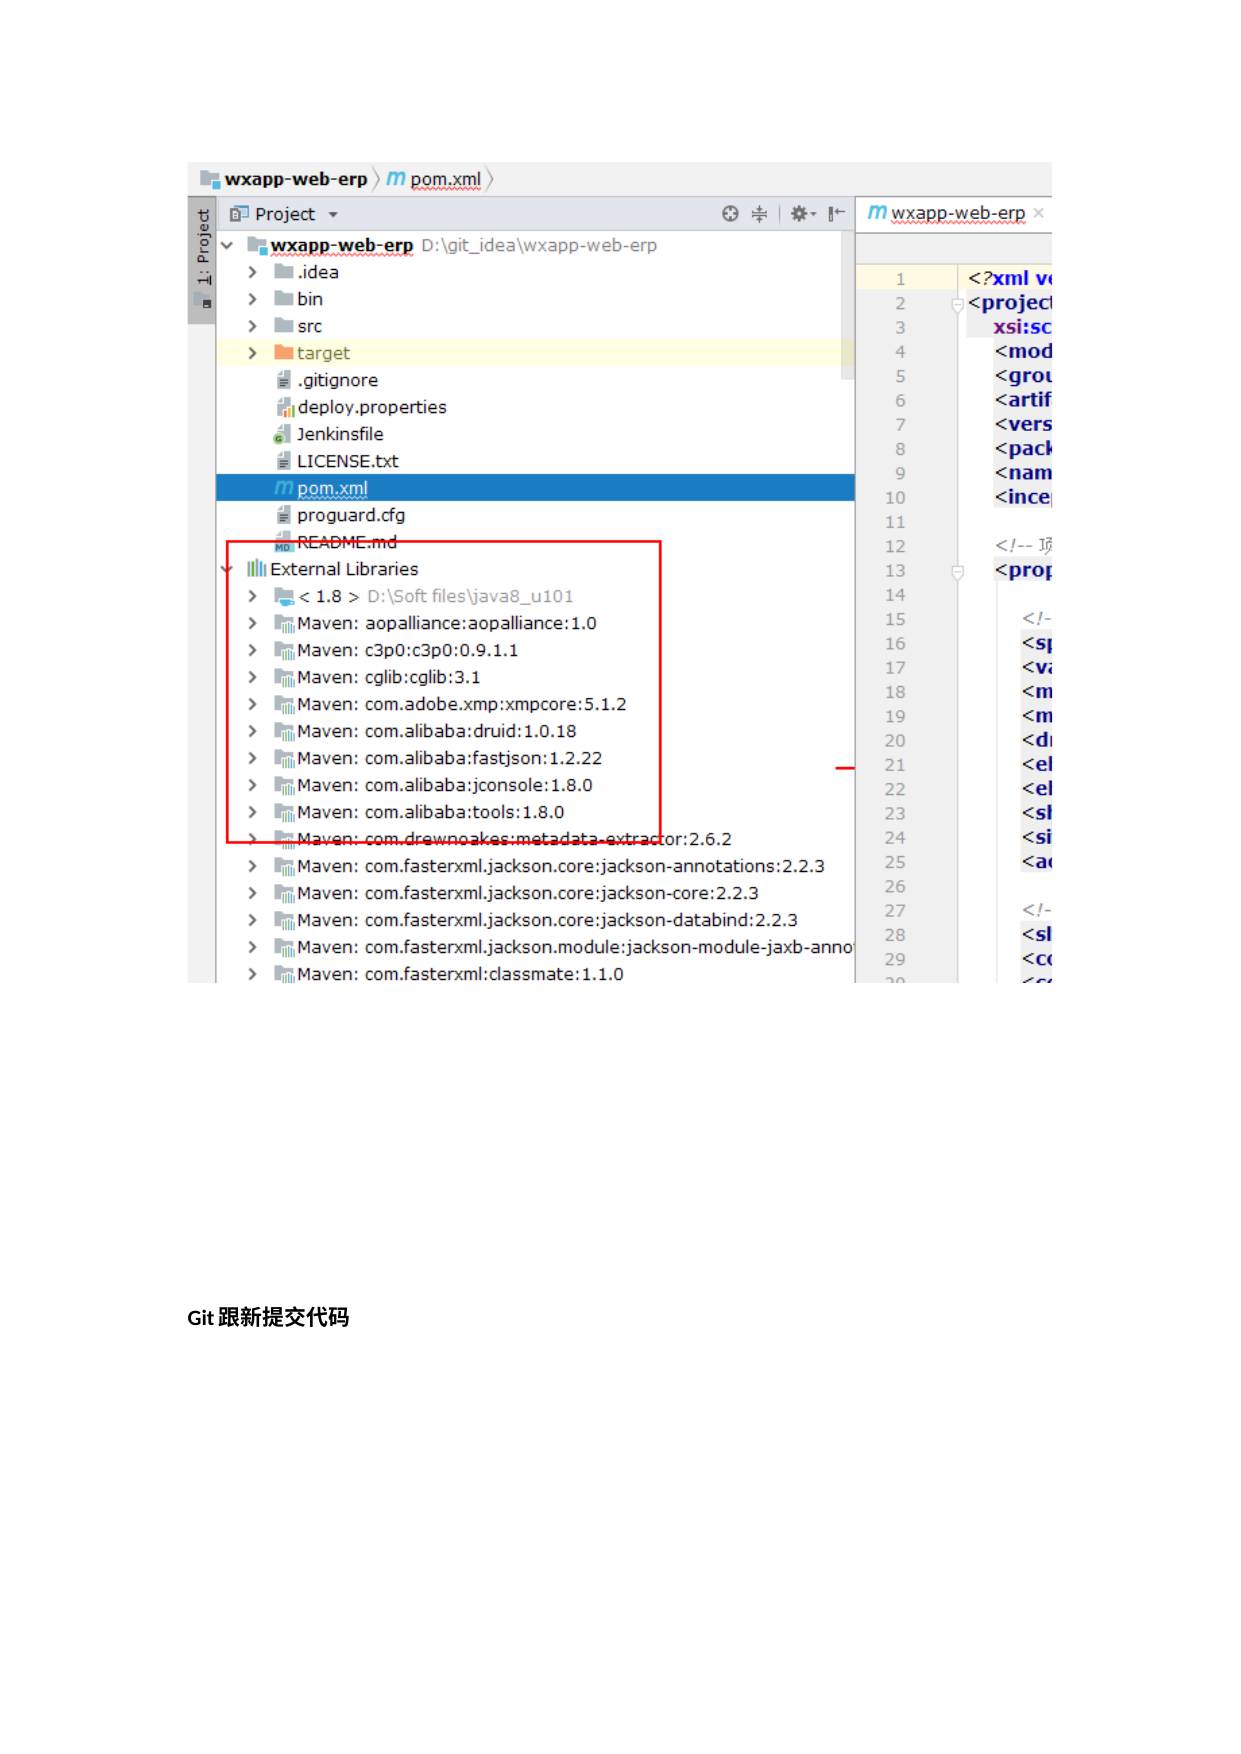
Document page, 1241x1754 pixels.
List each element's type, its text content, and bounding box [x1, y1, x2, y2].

picture [187, 162, 1053, 983]
list Git跟新提交代码 [187, 1299, 1053, 1332]
